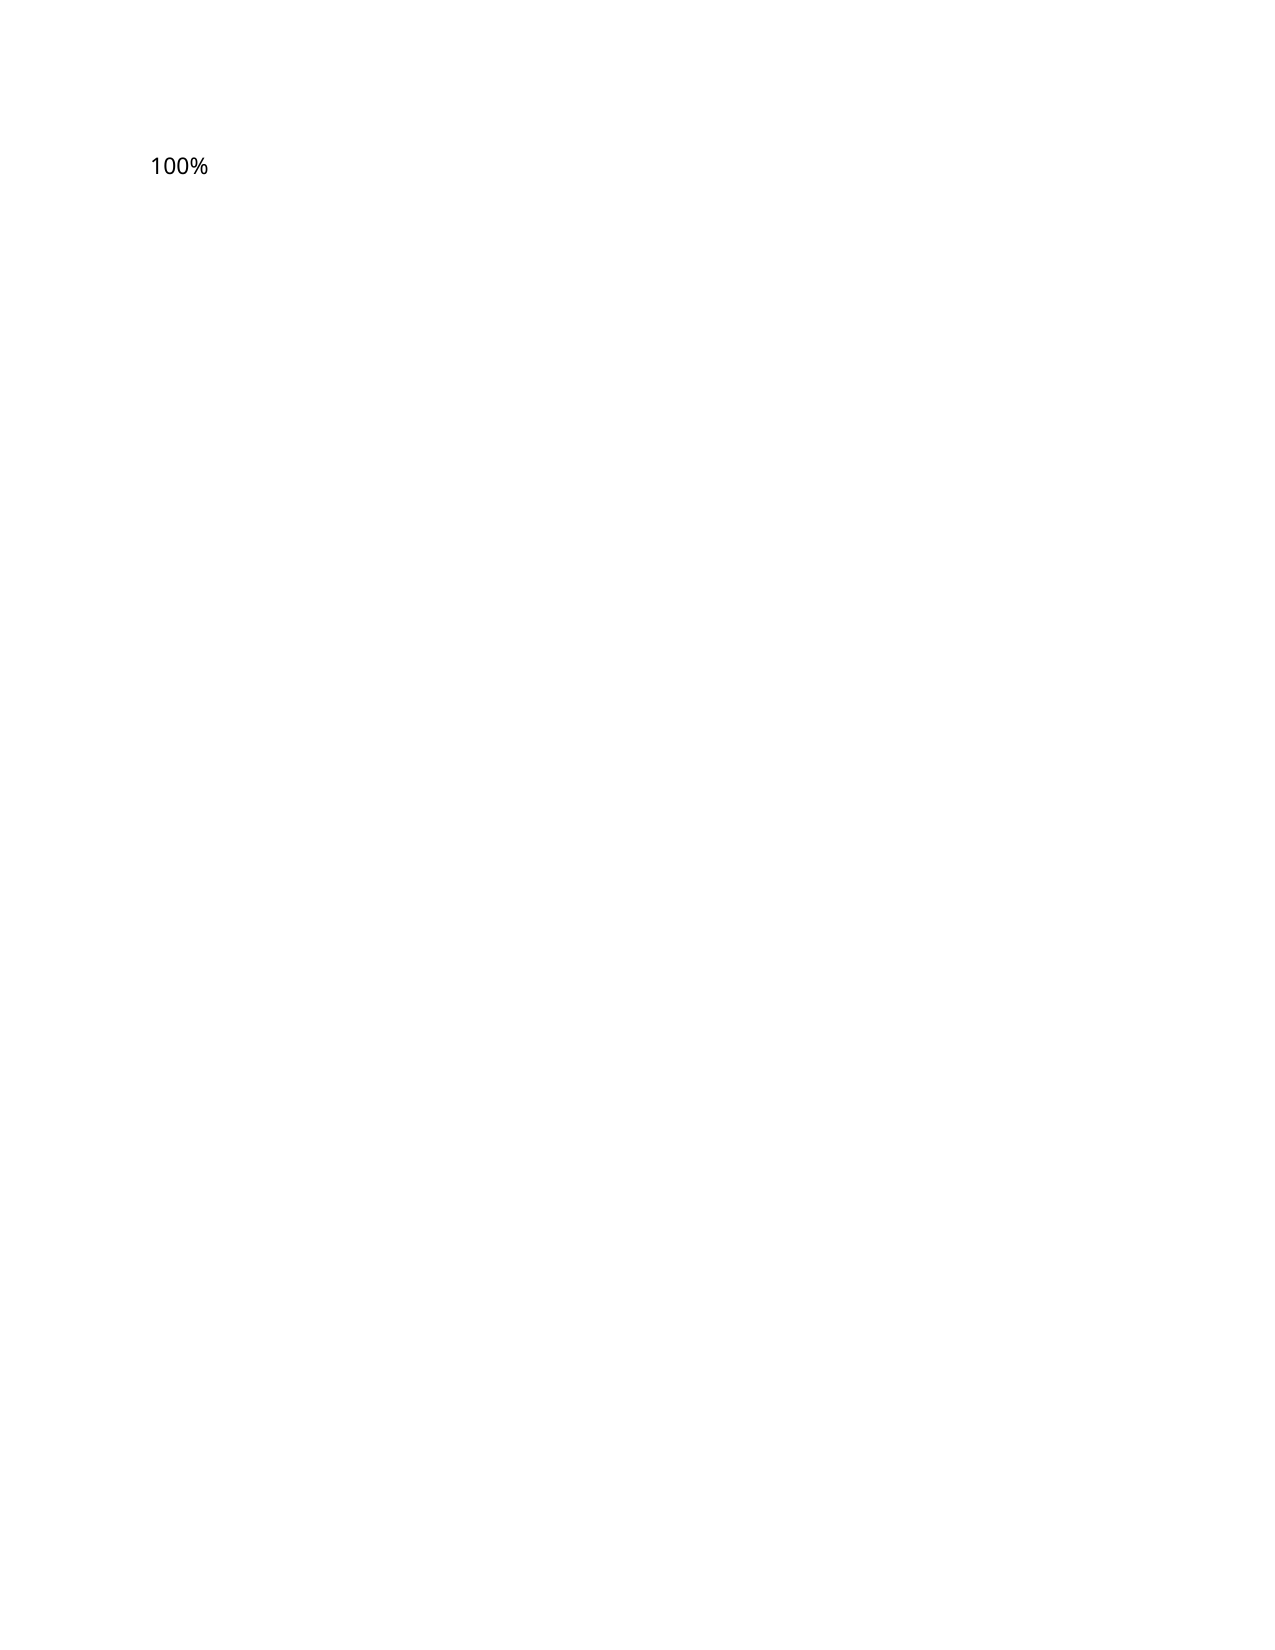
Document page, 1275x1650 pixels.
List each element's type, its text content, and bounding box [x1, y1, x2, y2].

text 100% [150, 150, 1125, 181]
